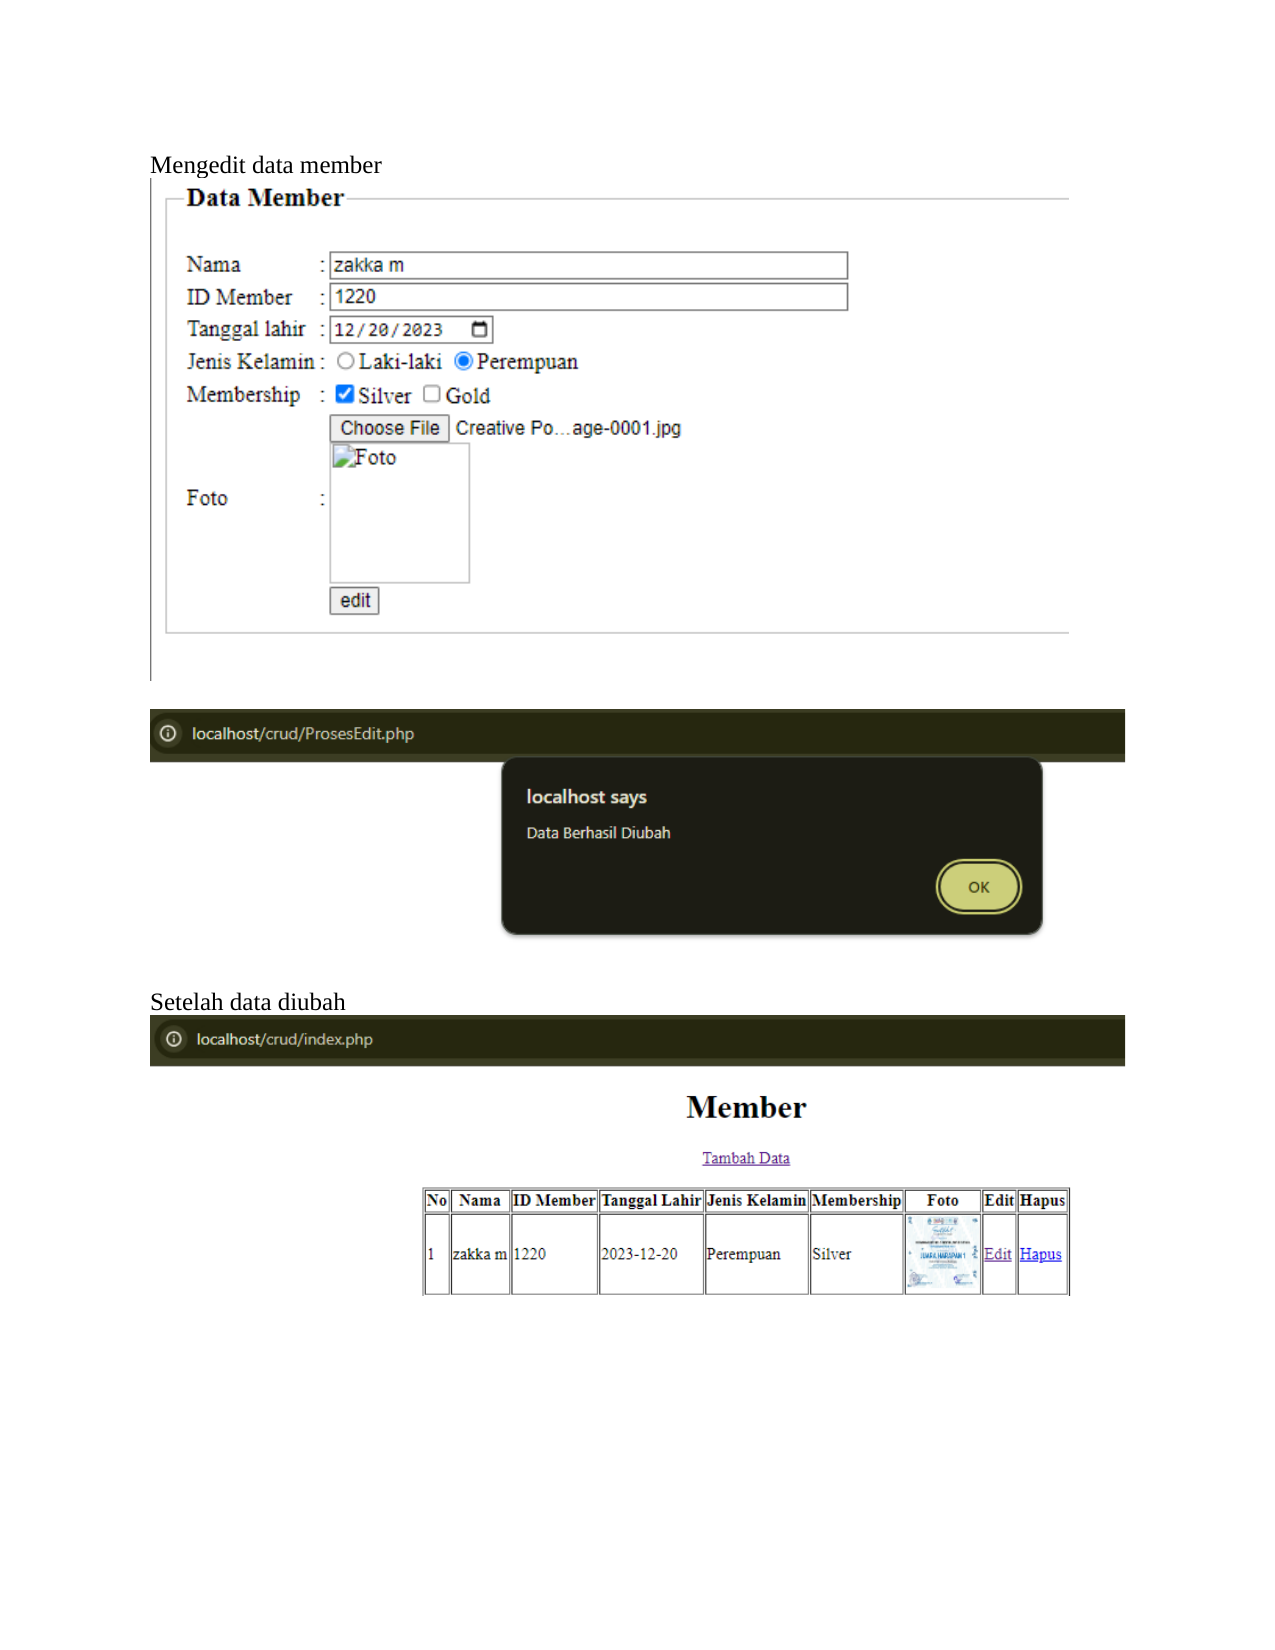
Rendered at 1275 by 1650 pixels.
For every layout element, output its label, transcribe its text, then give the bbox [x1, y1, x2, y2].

picture [150, 1015, 1125, 1296]
picture [150, 709, 1125, 958]
text Setelah data diubah [150, 987, 1125, 1015]
picture [150, 178, 1069, 681]
